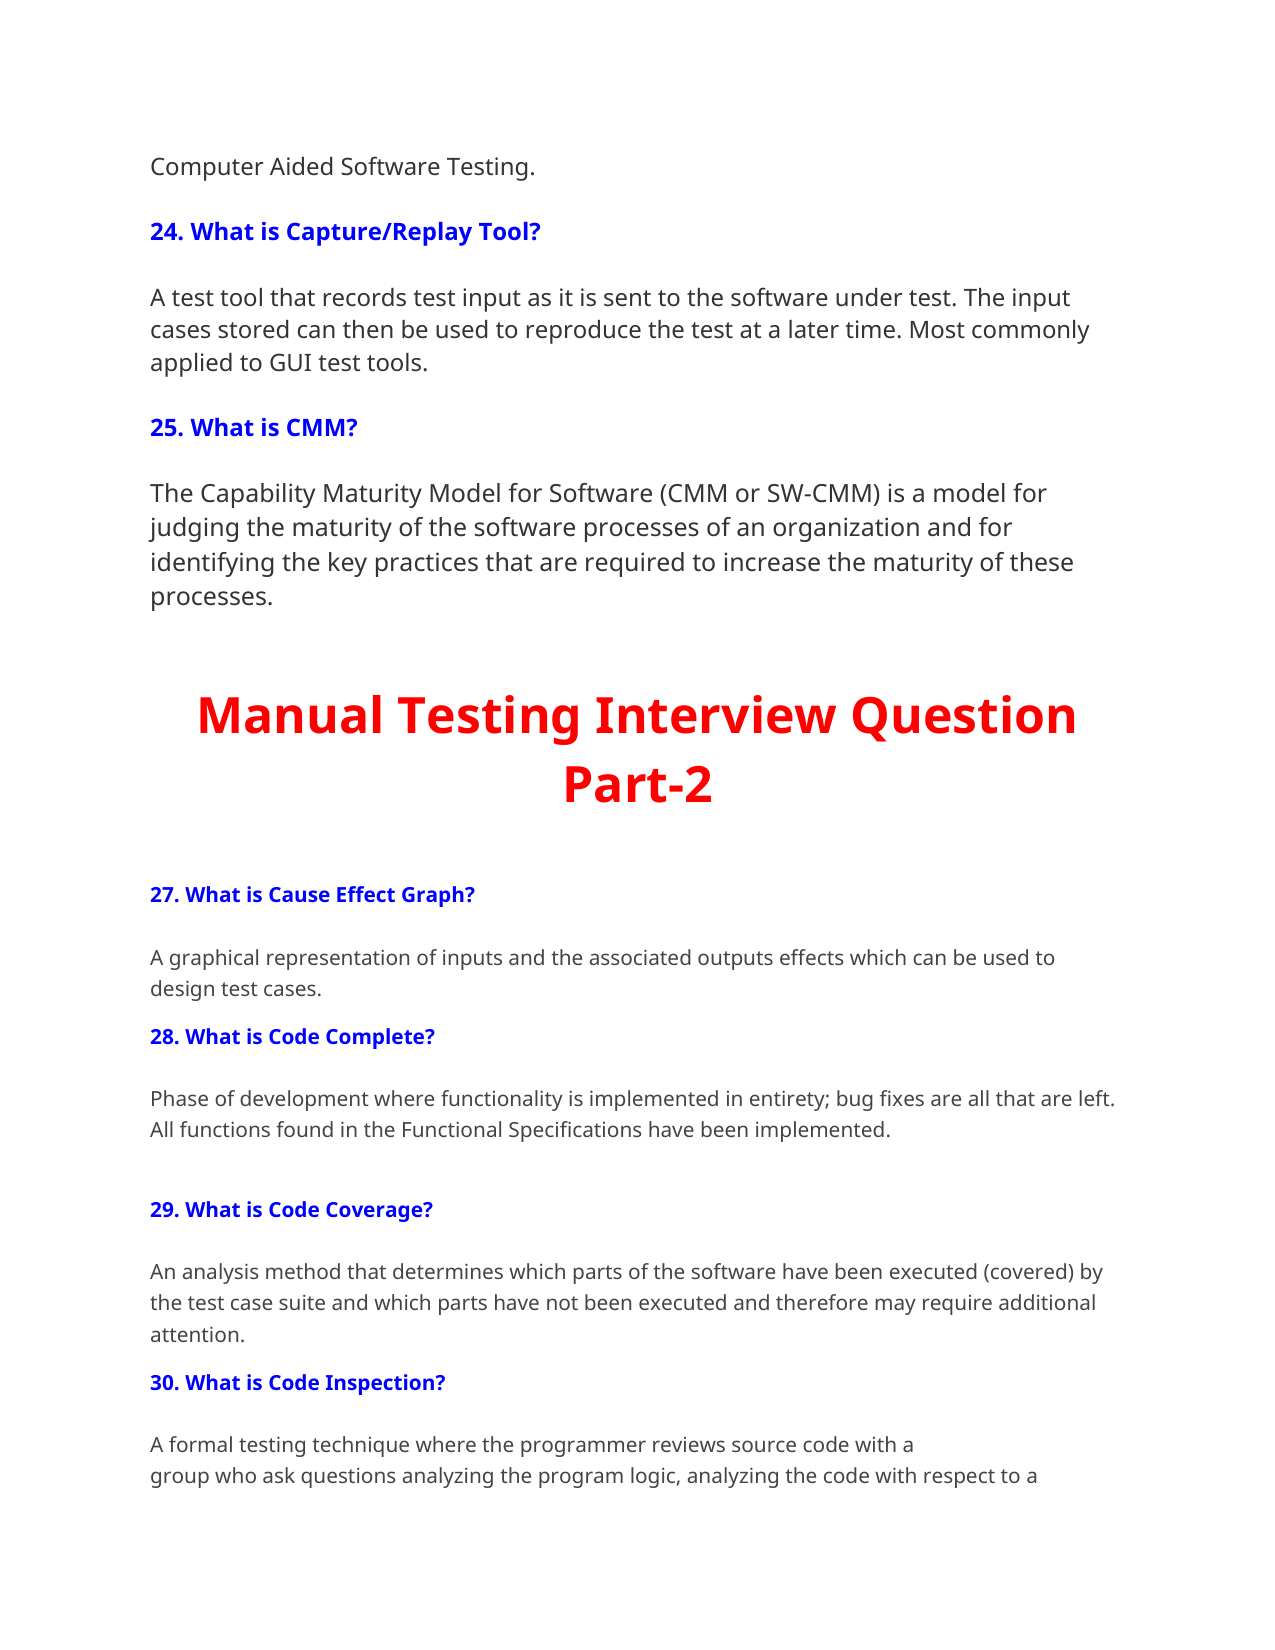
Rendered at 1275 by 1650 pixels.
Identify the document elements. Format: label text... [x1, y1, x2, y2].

text A test tool that records test input as it is sent to the software under test. The input cases stored can then be used to reproduce the test at a later time. Most commonly applied to GUI test tools. [150, 280, 1125, 378]
text 24. What is Capture/Replay Tool? [150, 215, 1125, 248]
text 25. What is CMM? [150, 411, 1125, 443]
text 28. What is Code Complete? [150, 1019, 1125, 1050]
text An analysis method that determines which parts of the software have been executed (covered) by the test case suite and which parts have not been executed and therefore may require additional attention. [150, 1223, 1125, 1348]
text The Capability Maturity Model for Software (CMM or SW-CMM) is a model for judging the maturity of the software processes of an organization and for identifying the key practices that are required to increase the maturity of these processes. [150, 476, 1125, 612]
text A graphical representation of inputs and the associated outputs effects which can be used to design test cases. [150, 908, 1125, 1002]
text Manual Testing Interview Question Part-2 [150, 680, 1125, 845]
text Computer Aided Software Testing. [150, 150, 1125, 183]
text Phase of development where functionality is implemented in entirety; bug fixes are all that are left. All functions found in the Functional Specifications have been implemented. [150, 1050, 1125, 1175]
text 30. What is Code Inspection? [150, 1365, 1125, 1396]
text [150, 1396, 1125, 1490]
text 29. What is Code Coverage? [150, 1192, 1125, 1223]
text 27. What is Cause Effect Graph? [150, 877, 1125, 908]
